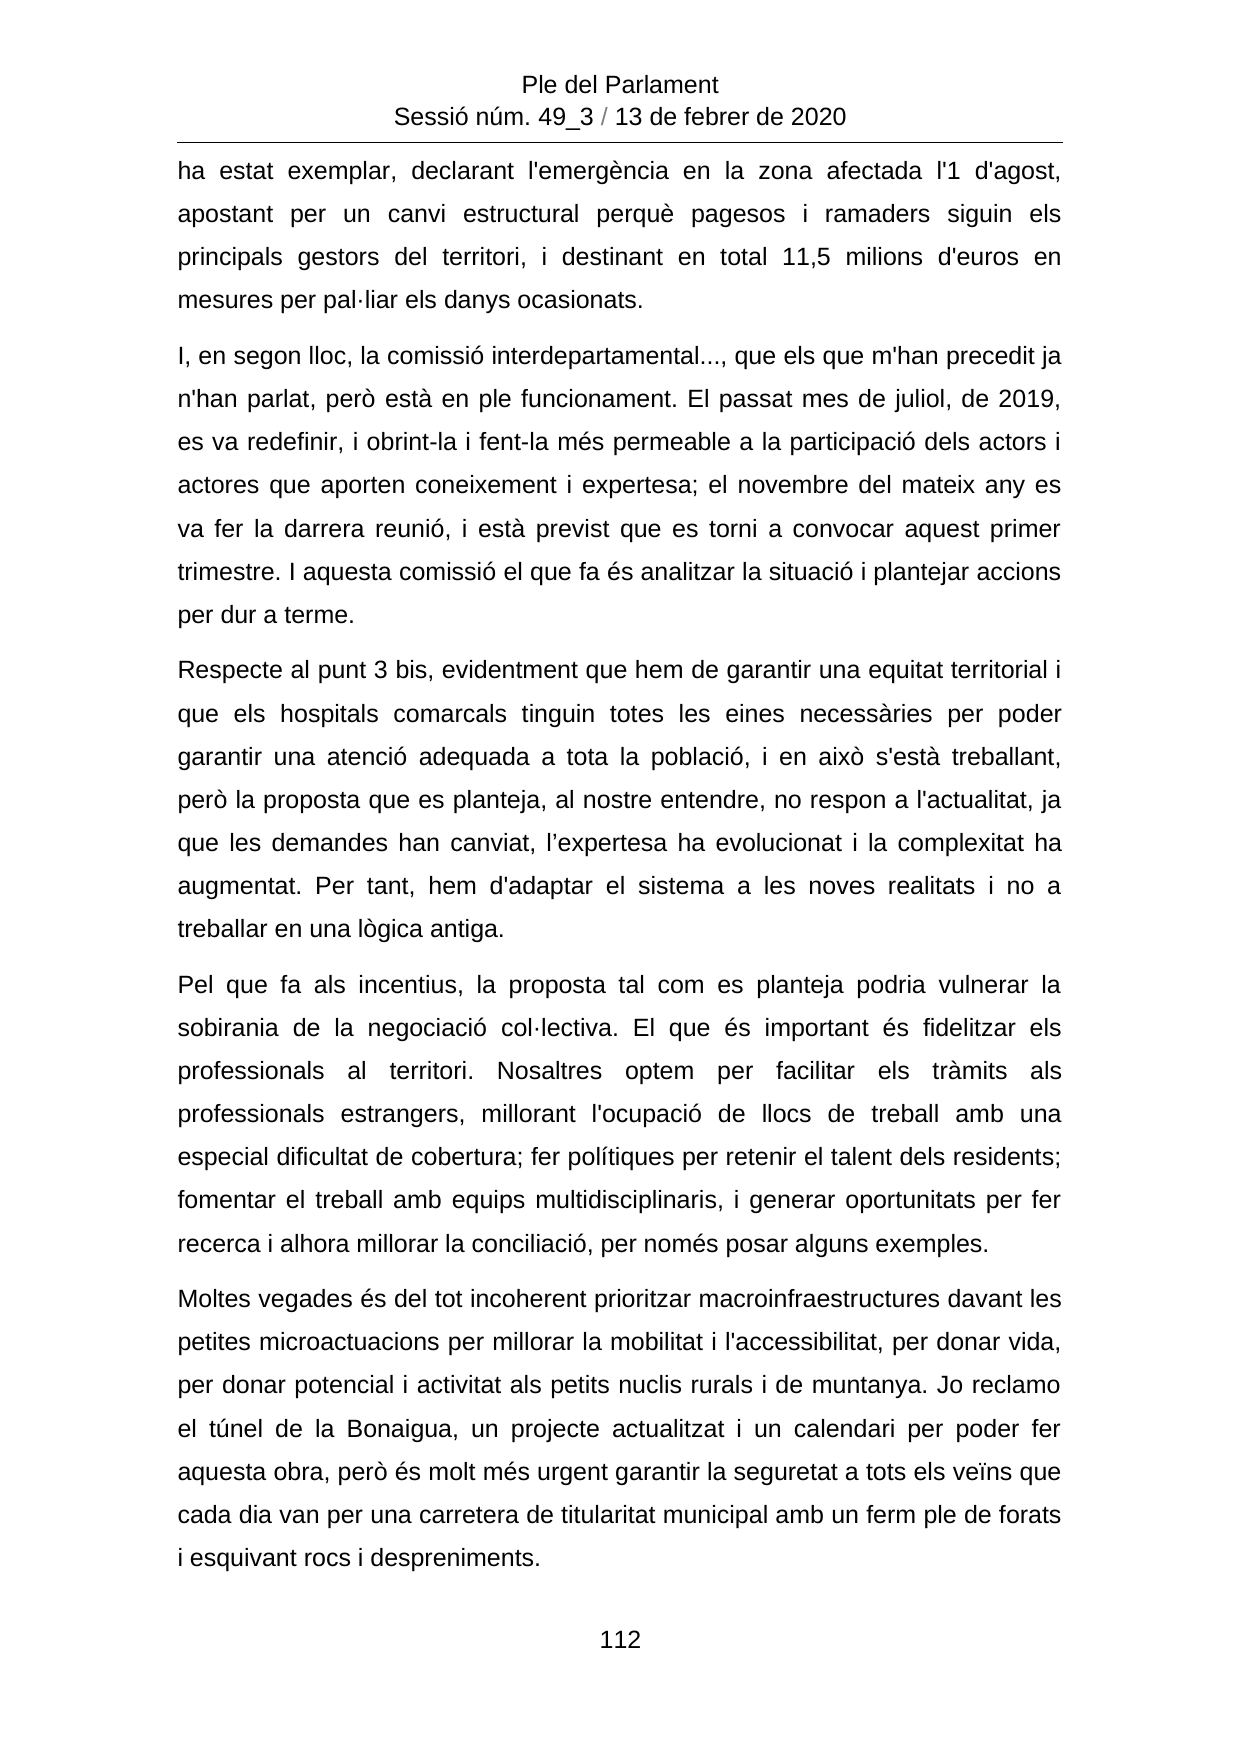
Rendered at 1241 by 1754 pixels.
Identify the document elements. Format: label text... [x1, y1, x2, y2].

text Pel que fa als incentius, la proposta tal com es planteja podria vulnerar la sobirania de la negociació col·lectiva. El que és important és fidelitzar els professionals al territori. Nosaltres optem per facilitar els tràmits als professionals estrangers, millorant l'ocupació de llocs de treball amb una especial dificultat de cobertura; fer polítiques per retenir el talent dels residents; fomentar el treball amb equips multidisciplinaris, i generar oportunitats per fer recerca i alhora millorar la conciliació, per només posar alguns exemples. [177, 970, 1063, 1257]
text Moltes vegades és del tot incoherent prioritzar macroinfraestructures davant les petites microactuacions per millorar la mobilitat i l'accessibilitat, per donar vida, per donar potencial i activitat als petits nuclis rurals i de muntanya. Jo reclamo el túnel de la Bonaigua, un projecte actualitzat i un calendari per poder fer aquesta obra, però és molt més urgent garantir la seguretat a tots els veïns que cada dia van per una carretera de titularitat municipal amb un ferm ple de forats i esquivant rocs i despreniments. [177, 1284, 1063, 1572]
text I, en segon lloc, la comissió interdepartamental..., que els que m'han precedit ja n'han parlat, però està en ple funcionament. El passat mes de juliol, de 2019, es va redefinir, i obrint-la i fent-la més permeable a la participació dels actors i actores que aporten coneixement i expertesa; el novembre del mateix any es va fer la darrera reunió, i està previst que es torni a convocar aquest primer trimestre. I aquesta comissió el que fa és analitzar la situació i plantejar accions per dur a terme. [177, 341, 1063, 628]
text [177, 156, 1063, 314]
text Respecte al punt 3 bis, evidentment que hem de garantir una equitat territorial i que els hospitals comarcals tinguin totes les eines necessàries per poder garantir una atenció adequada a tota la població, i en això s'està treballant, però la proposta que es planteja, al nostre entendre, no respon a l'actualitat, ja que les demandes han canviat, l’expertesa ha evolucionat i la complexitat ha augmentat. Per tant, hem d'adaptar el sistema a les noves realitats i no a treballar en una lògica antiga. [177, 655, 1063, 943]
